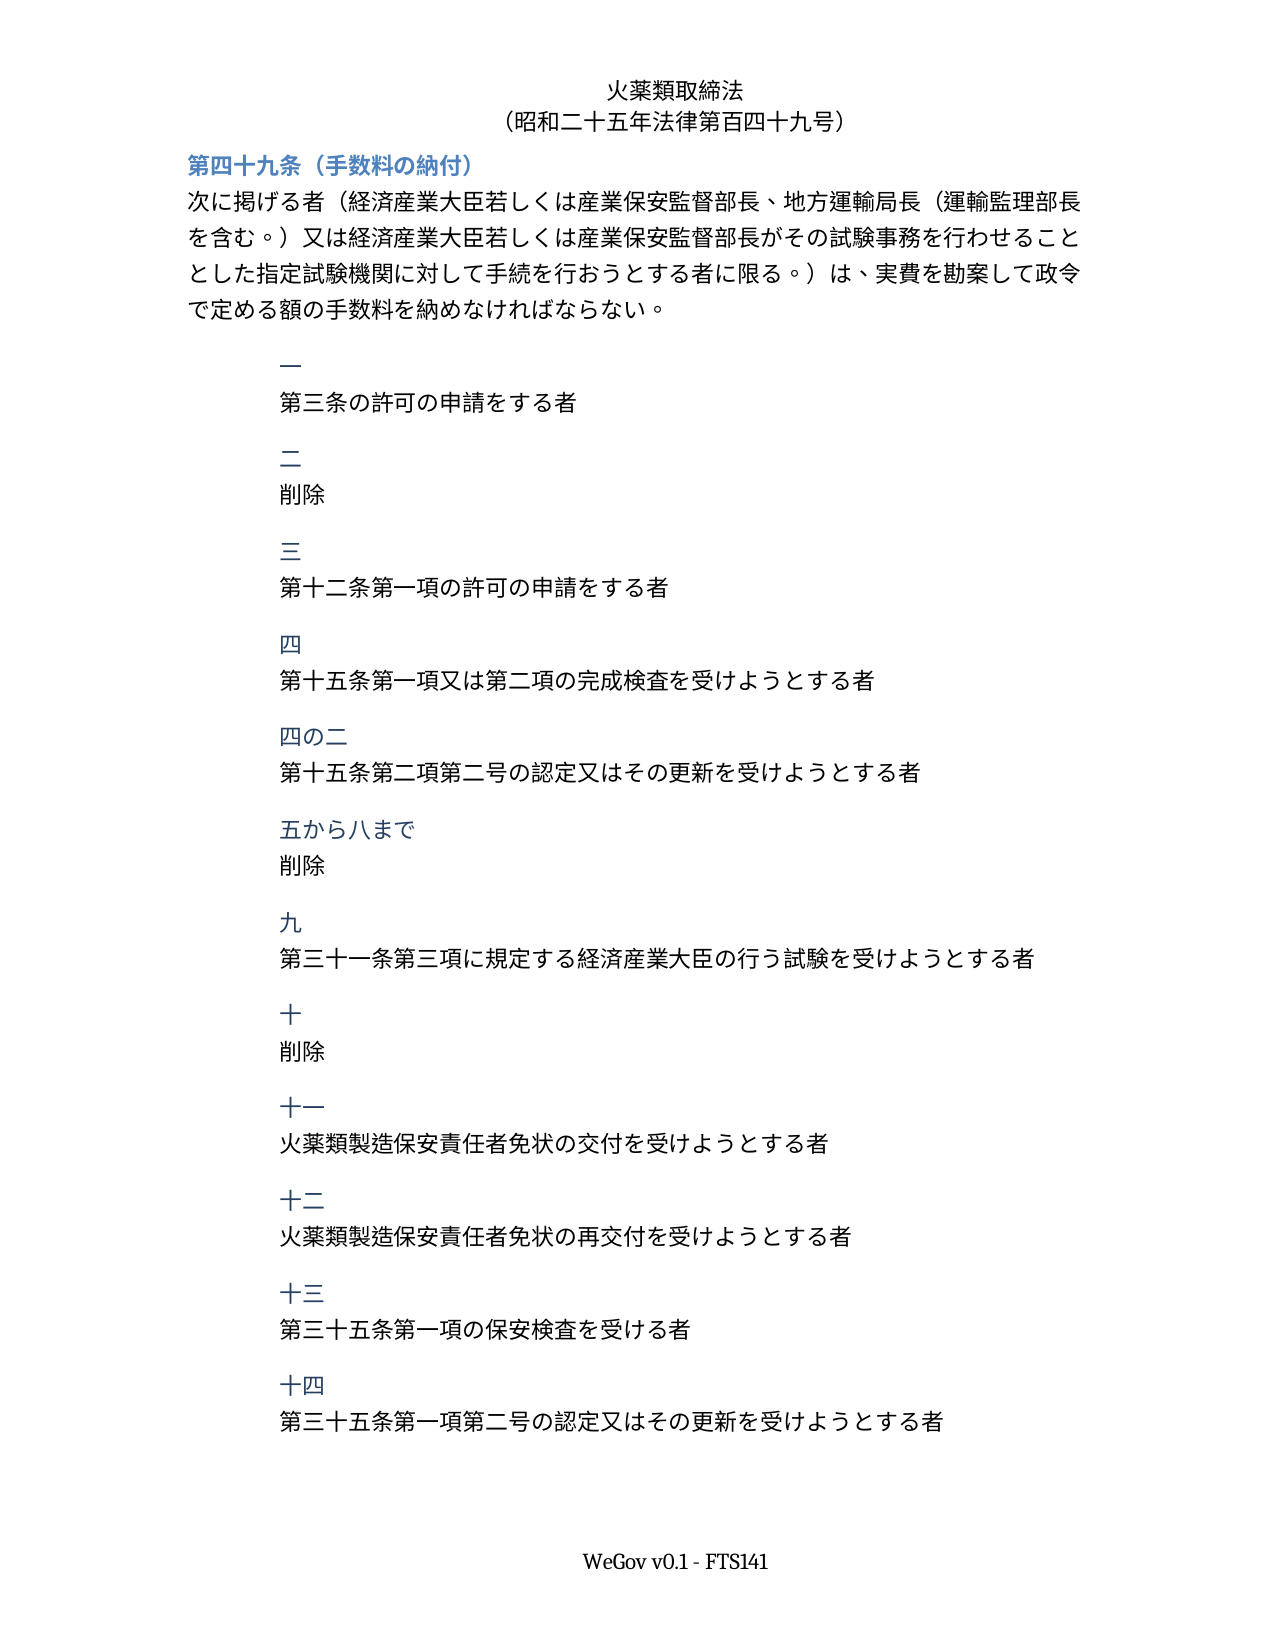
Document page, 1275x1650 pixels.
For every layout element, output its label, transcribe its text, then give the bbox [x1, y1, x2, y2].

subtitle 一 [279, 351, 1087, 382]
text 削除 [279, 1035, 1087, 1067]
text 次に掲げる者（経済産業大臣若しくは産業保安監督部長、地方運輸局長（運輸監理部長を含む。）又は経済産業大臣若しくは産業保安監督部長がその試験事務を行わせることとした指定試験機関に対して手続を行おうとする者に限る。）は、実費を勘案して政令で定める額の手数料を納めなければならない。 [187, 186, 1087, 325]
text 削除 [279, 479, 1087, 510]
subtitle 十 [279, 999, 1087, 1031]
subtitle 第四十九条（手数料の納付） [187, 150, 1087, 181]
subtitle 十二 [279, 1185, 1087, 1216]
subtitle 十三 [279, 1278, 1087, 1309]
text 第三条の許可の申請をする者 [279, 386, 1087, 418]
text 第十五条第二項第二号の認定又はその更新を受けようとする者 [279, 757, 1087, 788]
subtitle 四 [279, 629, 1087, 660]
text 第三十一条第三項に規定する経済産業大臣の行う試験を受けようとする者 [279, 943, 1087, 974]
subtitle 十一 [279, 1092, 1087, 1123]
text 第十二条第一項の許可の申請をする者 [279, 572, 1087, 603]
subtitle 三 [279, 536, 1087, 567]
subtitle 十四 [279, 1370, 1087, 1402]
text 第三十五条第一項第二号の認定又はその更新を受けようとする者 [279, 1406, 1087, 1437]
text 第十五条第一項又は第二項の完成検査を受けようとする者 [279, 664, 1087, 696]
subtitle 四の二 [279, 721, 1087, 753]
text 第三十五条第一項の保安検査を受ける者 [279, 1313, 1087, 1345]
subtitle 二 [279, 443, 1087, 474]
subtitle 五から八まで [279, 814, 1087, 845]
text 火薬類製造保安責任者免状の再交付を受けようとする者 [279, 1221, 1087, 1252]
text 削除 [279, 850, 1087, 881]
subtitle 九 [279, 907, 1087, 938]
text 火薬類製造保安責任者免状の交付を受けようとする者 [279, 1128, 1087, 1159]
